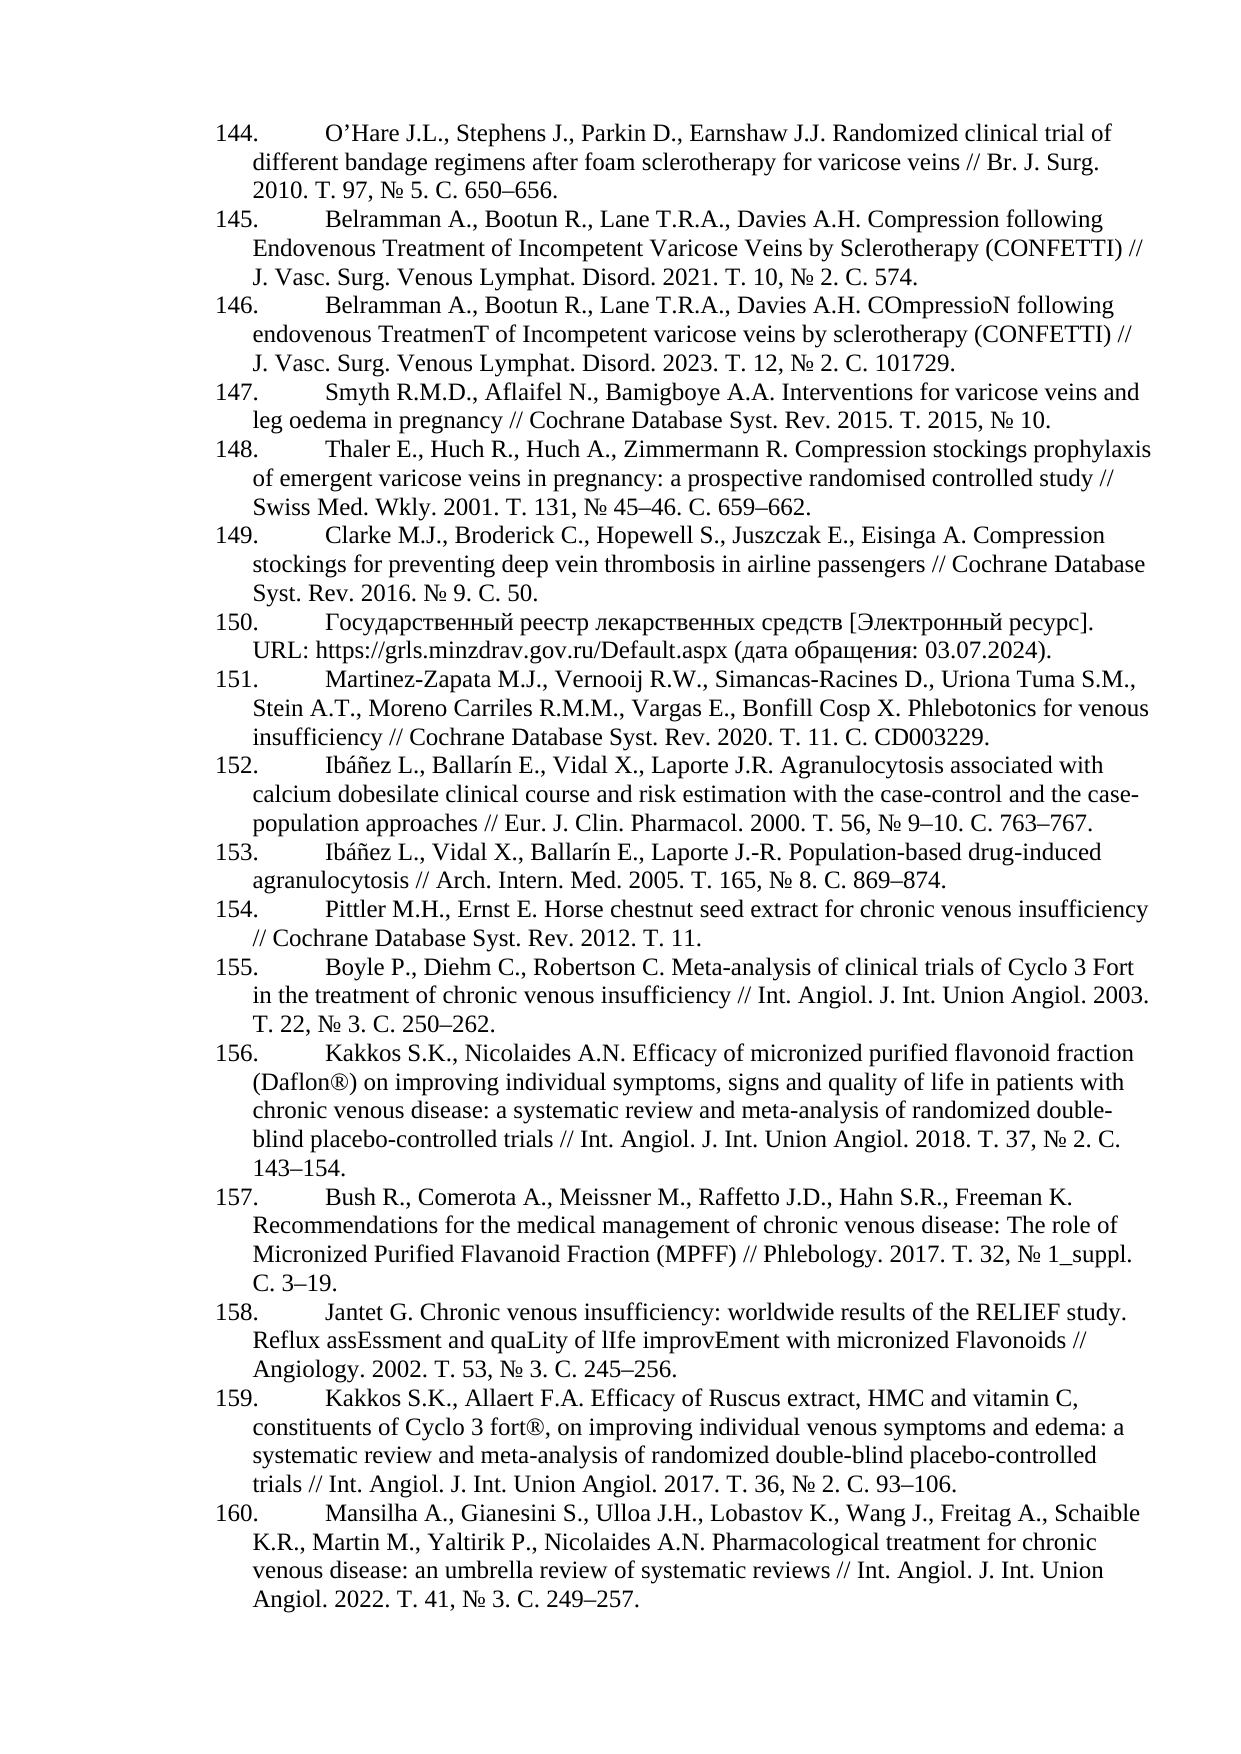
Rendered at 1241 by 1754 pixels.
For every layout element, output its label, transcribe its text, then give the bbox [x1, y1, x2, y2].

list Jantet G. Chronic venous insufficiency: worldwide results of the RELIEF study. Reflux assEssment and quaLity of lIfe improvEment with micronized Flavonoids // Angiology. 2002. Т. 53, № 3. С. 245–256. [215, 1297, 1152, 1383]
list Pittler M.H., Ernst E. Horse chestnut seed extract for chronic venous insufficiency // Cochrane Database Syst. Rev. 2012. Т. 11. [215, 894, 1152, 952]
list Thaler E., Huch R., Huch A., Zimmermann R. Compression stockings prophylaxis of emergent varicose veins in pregnancy: a prospective randomised controlled study // Swiss Med. Wkly. 2001. Т. 131, № 45–46. С. 659–662. [215, 434, 1152, 521]
list Mansilha A., Gianesini S., Ulloa J.H., Lobastov K., Wang J., Freitag A., Schaible K.R., Martin M., Yaltirik P., Nicolaides A.N. Pharmacological treatment for chronic venous disease: an umbrella review of systematic reviews // Int. Angiol. J. Int. Union Angiol. 2022. Т. 41, № 3. С. 249–257. [215, 1498, 1152, 1613]
list Martinez-Zapata M.J., Vernooij R.W., Simancas-Racines D., Uriona Tuma S.M., Stein A.T., Moreno Carriles R.M.M., Vargas E., Bonfill Cosp X. Phlebotonics for venous insufficiency // Cochrane Database Syst. Rev. 2020. Т. 11. С. CD003229. [215, 664, 1152, 751]
list Clarke M.J., Broderick C., Hopewell S., Juszczak E., Eisinga A. Compression stockings for preventing deep vein thrombosis in airline passengers // Cochrane Database Syst. Rev. 2016. № 9. С. 50. [215, 521, 1152, 607]
list Ibáñez L., Vidal X., Ballarín E., Laporte J.-R. Population-based drug-induced agranulocytosis // Arch. Intern. Med. 2005. Т. 165, № 8. С. 869–874. [215, 837, 1152, 894]
list Belramman A., Bootun R., Lane T.R.A., Davies A.H. COmpressioN following endovenous TreatmenT of Incompetent varicose veins by sclerotherapy (CONFETTI) // J. Vasc. Surg. Venous Lymphat. Disord. 2023. Т. 12, № 2. С. 101729. [215, 291, 1152, 377]
list Kakkos S.K., Nicolaides A.N. Efficacy of micronized purified flavonoid fraction (Daflon®) on improving individual symptoms, signs and quality of life in patients with chronic venous disease: a systematic review and meta-analysis of randomized double-blind placebo-controlled trials // Int. Angiol. J. Int. Union Angiol. 2018. Т. 37, № 2. С. 143–154. [215, 1038, 1152, 1182]
list Belramman A., Bootun R., Lane T.R.A., Davies A.H. Compression following Endovenous Treatment of Incompetent Varicose Veins by Sclerotherapy (CONFETTI) // J. Vasc. Surg. Venous Lymphat. Disord. 2021. Т. 10, № 2. С. 574. [215, 204, 1152, 291]
list Boyle P., Diehm C., Robertson C. Meta-analysis of clinical trials of Cyclo 3 Fort in the treatment of chronic venous insufficiency // Int. Angiol. J. Int. Union Angiol. 2003. Т. 22, № 3. С. 250–262. [215, 952, 1152, 1038]
list O’Hare J.L., Stephens J., Parkin D., Earnshaw J.J. Randomized clinical trial of different bandage regimens after foam sclerotherapy for varicose veins // Br. J. Surg. 2010. Т. 97, № 5. С. 650–656. [215, 118, 1152, 204]
list Kakkos S.K., Allaert F.A. Efficacy of Ruscus extract, HMC and vitamin C, constituents of Cyclo 3 fort®, on improving individual venous symptoms and edema: a systematic review and meta-analysis of randomized double-blind placebo-controlled trials // Int. Angiol. J. Int. Union Angiol. 2017. Т. 36, № 2. С. 93–106. [215, 1383, 1152, 1498]
list Bush R., Comerota A., Meissner M., Raffetto J.D., Hahn S.R., Freeman K. Recommendations for the medical management of chronic venous disease: The role of Micronized Purified Flavanoid Fraction (MPFF) // Phlebology. 2017. Т. 32, № 1_suppl. С. 3–19. [215, 1182, 1152, 1297]
list Ibáñez L., Ballarín E., Vidal X., Laporte J.R. Agranulocytosis associated with calcium dobesilate clinical course and risk estimation with the case-control and the case-population approaches // Eur. J. Clin. Pharmacol. 2000. Т. 56, № 9–10. С. 763–767. [215, 751, 1152, 837]
list Государственный реестр лекарственных средств [Электронный ресурс]. URL: https://grls.minzdrav.gov.ru/Default.aspx (дата обращения: 03.07.2024). [215, 607, 1152, 664]
list Smyth R.M.D., Aflaifel N., Bamigboye A.A. Interventions for varicose veins and leg oedema in pregnancy // Cochrane Database Syst. Rev. 2015. Т. 2015, № 10. [215, 377, 1152, 434]
